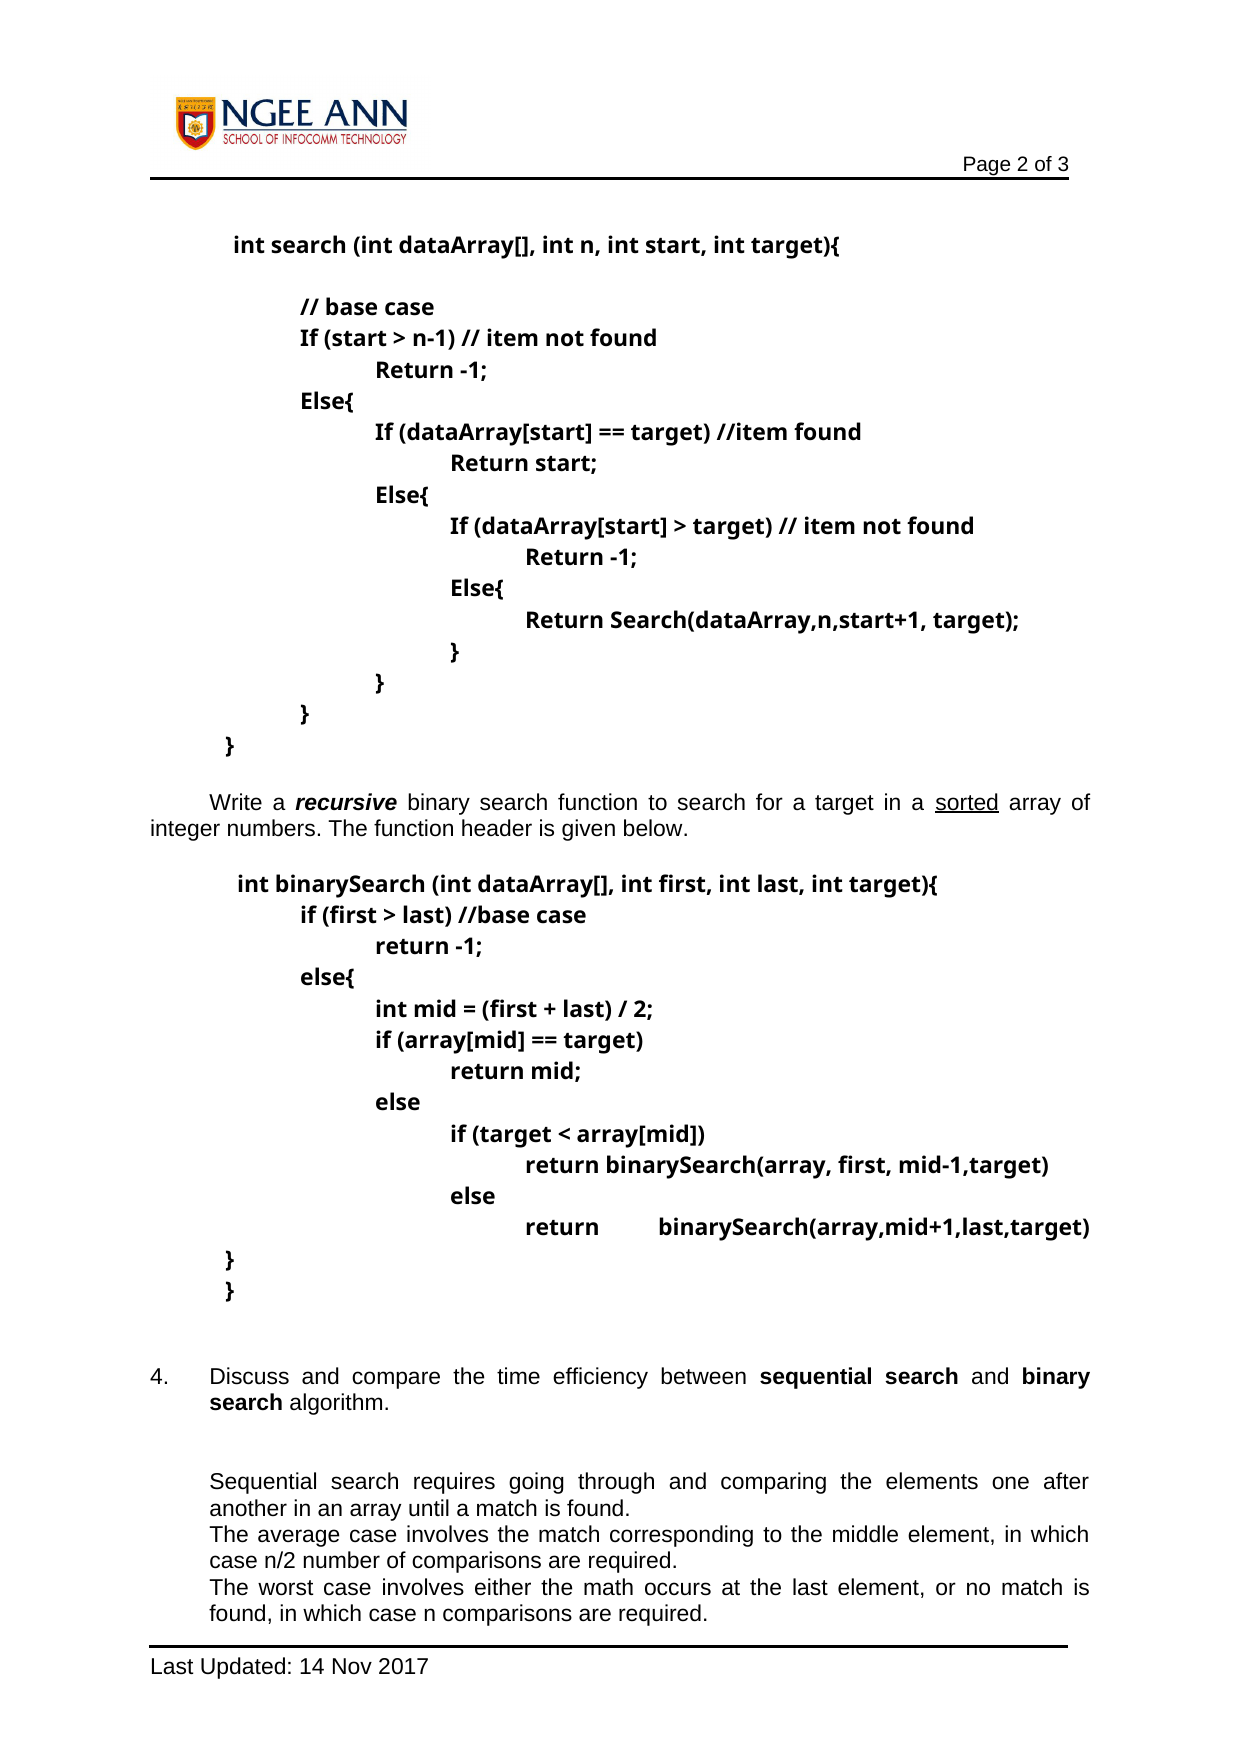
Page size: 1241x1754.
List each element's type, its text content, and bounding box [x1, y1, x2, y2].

text Return start; [150, 447, 1090, 478]
text return -1; [225, 930, 1090, 961]
text if (target < array[mid]) [225, 1118, 1090, 1149]
text If (start > n-1) // item not found [150, 322, 1090, 353]
text } [150, 666, 1090, 697]
text Else{ [150, 478, 1090, 510]
text if (first > last) //base case [225, 899, 1090, 930]
text The average case involves the match corresponding to the middle element, in which case n/2 number of comparisons are required. [209, 1521, 1090, 1573]
text // base case [150, 260, 1090, 322]
text return mid; [225, 1055, 1090, 1086]
text If (dataArray[start] == target) //item found [150, 416, 1090, 447]
text Else{ [150, 385, 1090, 416]
picture [150, 75, 432, 172]
text int mid = (first + last) / 2; [225, 993, 1090, 1024]
text else{ [225, 961, 1090, 993]
text if (array[mid] == target) [225, 1024, 1090, 1055]
text } [150, 635, 1090, 666]
text } [150, 728, 1090, 760]
text int binarySearch (int dataArray[], int first, int last, int target){ [225, 868, 1090, 899]
text else return binarySearch(array,mid+1,last,target) } [225, 1180, 1090, 1274]
text Return -1; [150, 353, 1090, 385]
text Sequential search requires going through and comparing the elements one after another in an array until a match is found. [209, 1468, 1090, 1521]
text } [225, 1274, 1090, 1305]
text else [225, 1086, 1090, 1118]
text int search (int dataArray[], int n, int start, int target){ [150, 228, 1090, 260]
text Else{ [150, 572, 1090, 603]
text Return -1; [150, 541, 1090, 572]
text The worst case involves either the math occurs at the last element, or no match is found, in which case n comparisons are required. [209, 1573, 1090, 1626]
text Write a recursive binary search function to search for a target in a sorted array of integer numbers. The function header is given below. [150, 788, 1090, 841]
list Discuss and compare the time efficiency between sequential search and binary search algorithm. [150, 1363, 1090, 1415]
text } [150, 697, 1090, 728]
text If (dataArray[start] > target) // item not found [150, 510, 1090, 541]
text Return Search(dataArray,n,start+1, target); [150, 603, 1090, 635]
text return binarySearch(array, first, mid-1,target) [225, 1149, 1090, 1180]
